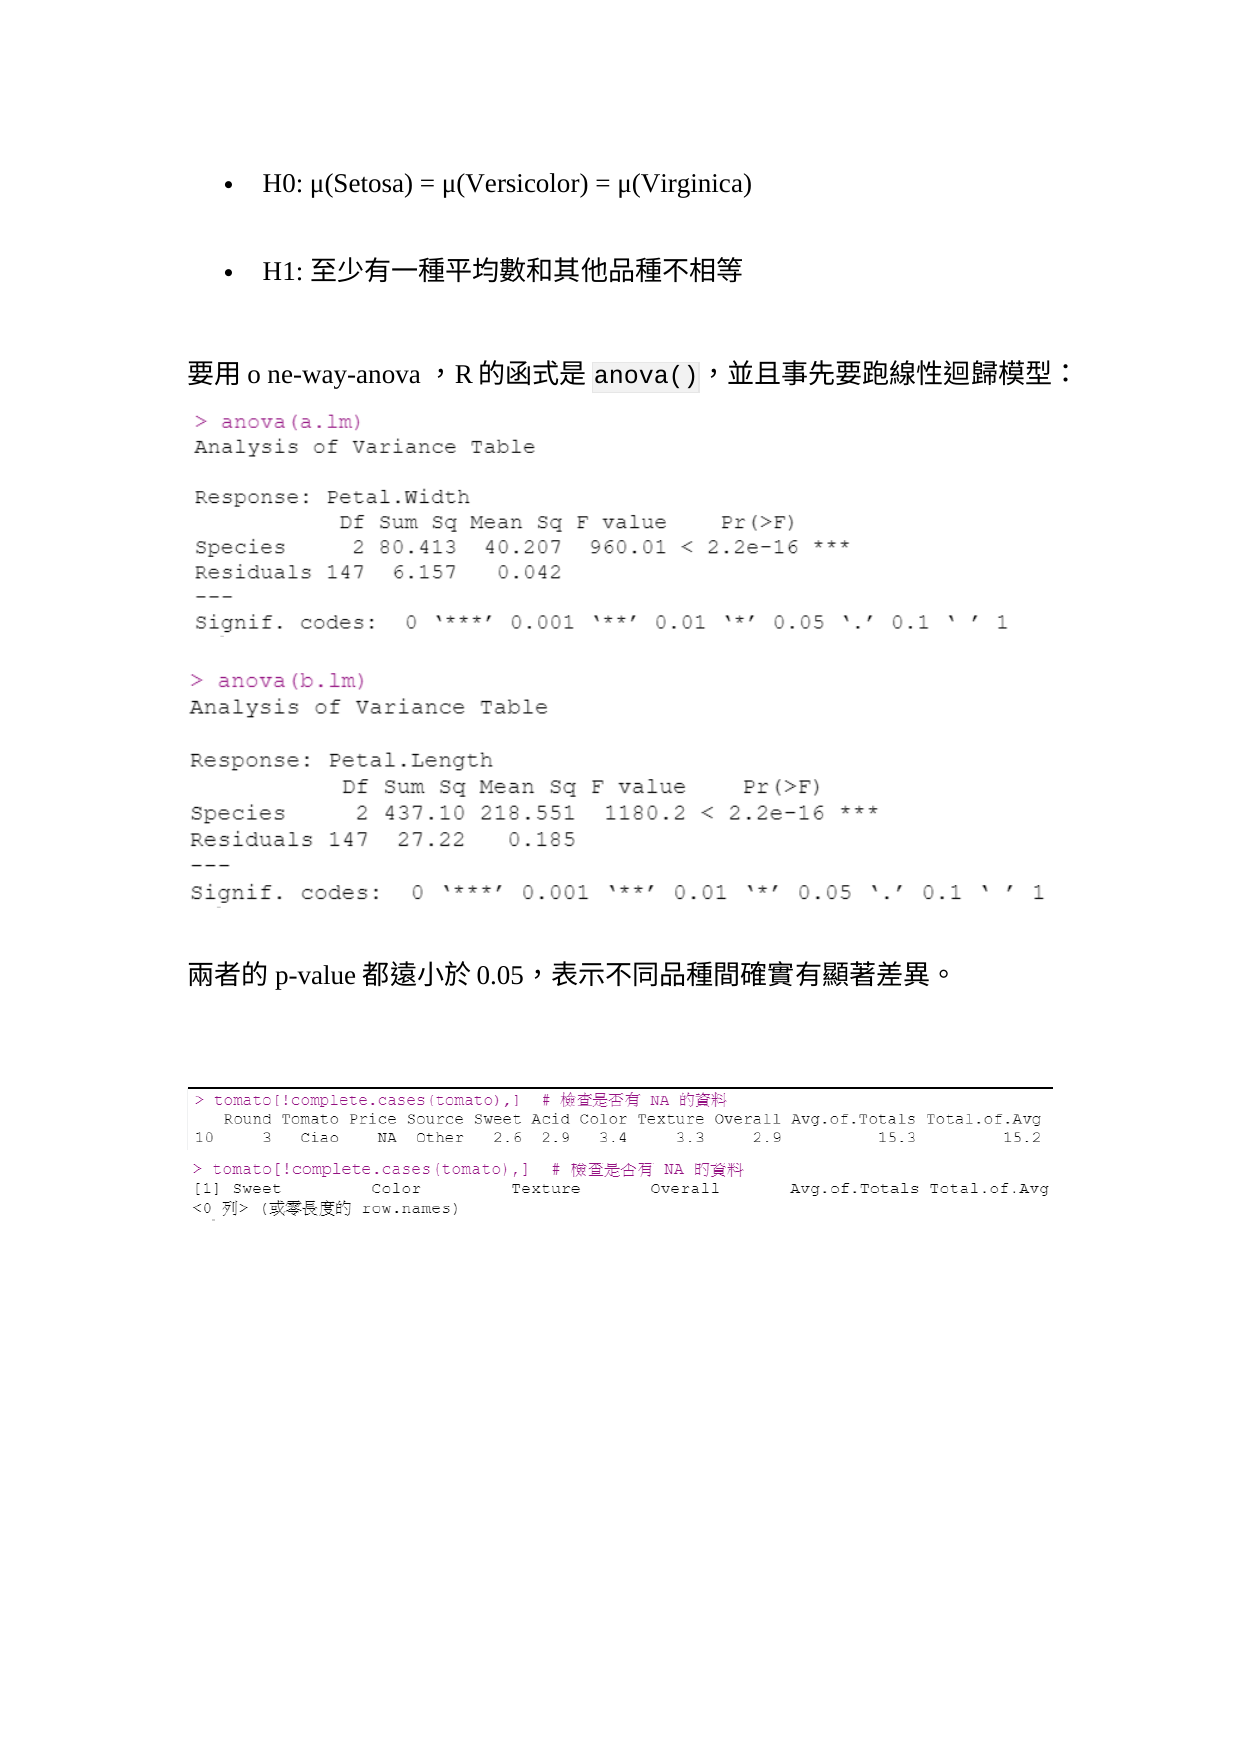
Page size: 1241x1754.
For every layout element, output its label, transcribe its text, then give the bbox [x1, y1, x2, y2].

list H0: μ(Setosa) = μ(Versicolor) = μ(Virginica) [225, 164, 1053, 202]
picture [187, 672, 1053, 908]
picture [187, 1163, 1053, 1221]
picture [187, 410, 1053, 637]
list H1: 至少有一種平均數和其他品種不相等 [225, 231, 1053, 306]
text 要用o ne-way-anova ，R的函式是anova()，並且事先要跑線性迴歸模型： [187, 335, 1053, 410]
text 兩者的 p-value 都遠小於0.05，表示不同品種間確實有顯著差異。 [187, 935, 1053, 1010]
picture [187, 1088, 1053, 1150]
